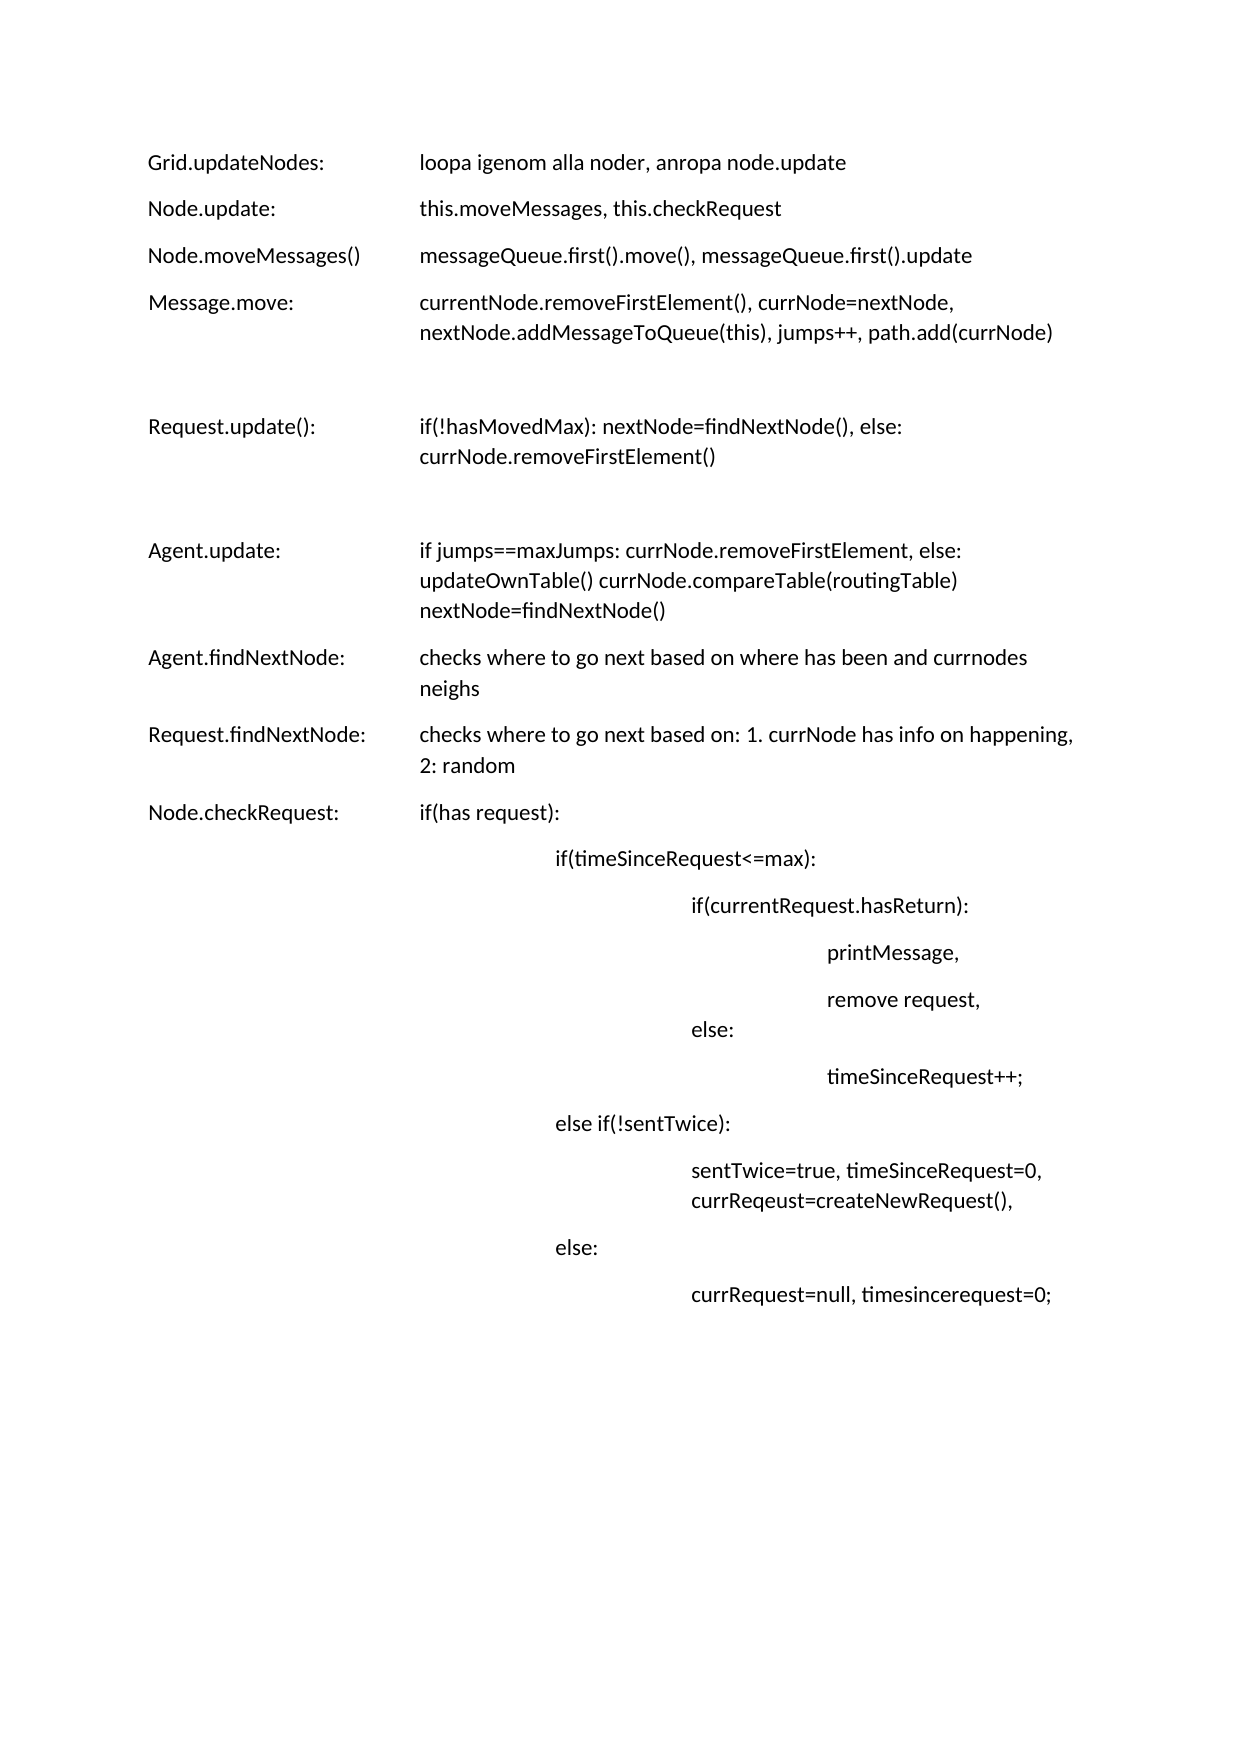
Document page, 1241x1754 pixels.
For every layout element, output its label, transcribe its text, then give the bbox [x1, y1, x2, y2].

text Node.moveMessages() messageQueue.first().move(), messageQueue.first().update [148, 241, 1093, 269]
text Message.move: currentNode.removeFirstElement(), currNode=nextNode, nextNode.addMessageToQueue(this), jumps++, path.add(currNode) [148, 288, 1093, 346]
text timeSinceRequest++; [691, 1062, 1093, 1090]
text Node.update: this.moveMessages, this.checkRequest [148, 194, 1093, 222]
text Request.findNextNode: checks where to go next based on: 1. currNode has info on happening, 2: random [148, 721, 1093, 779]
text Agent.findNextNode: checks where to go next based on where has been and currnodes neighs [148, 643, 1093, 702]
text else: [419, 1233, 1093, 1261]
text remove request, else: [691, 985, 1093, 1043]
text currRequest=null, timesincerequest=0; [555, 1280, 1093, 1308]
text Request.update(): if(!hasMovedMax): nextNode=findNextNode(), else: currNode.removeFirstElement() [148, 412, 1093, 470]
text Agent.update: if jumps==maxJumps: currNode.removeFirstElement, else: updateOwnTable() currNode.compareTable(routingTable) nextNode=findNextNode() [148, 536, 1093, 624]
text Node.checkRequest: if(has request): [148, 798, 1093, 826]
text else if(!sentTwice): [419, 1109, 1093, 1137]
text printMessage, [691, 938, 1093, 966]
text Grid.updateNodes: loopa igenom alla noder, anropa node.update [148, 148, 1093, 176]
text if(timeSinceRequest<=max): [419, 844, 1093, 872]
text sentTwice=true, timeSinceRequest=0, currReqeust=createNewRequest(), [691, 1156, 1093, 1214]
text if(currentRequest.hasReturn): [691, 891, 1093, 919]
